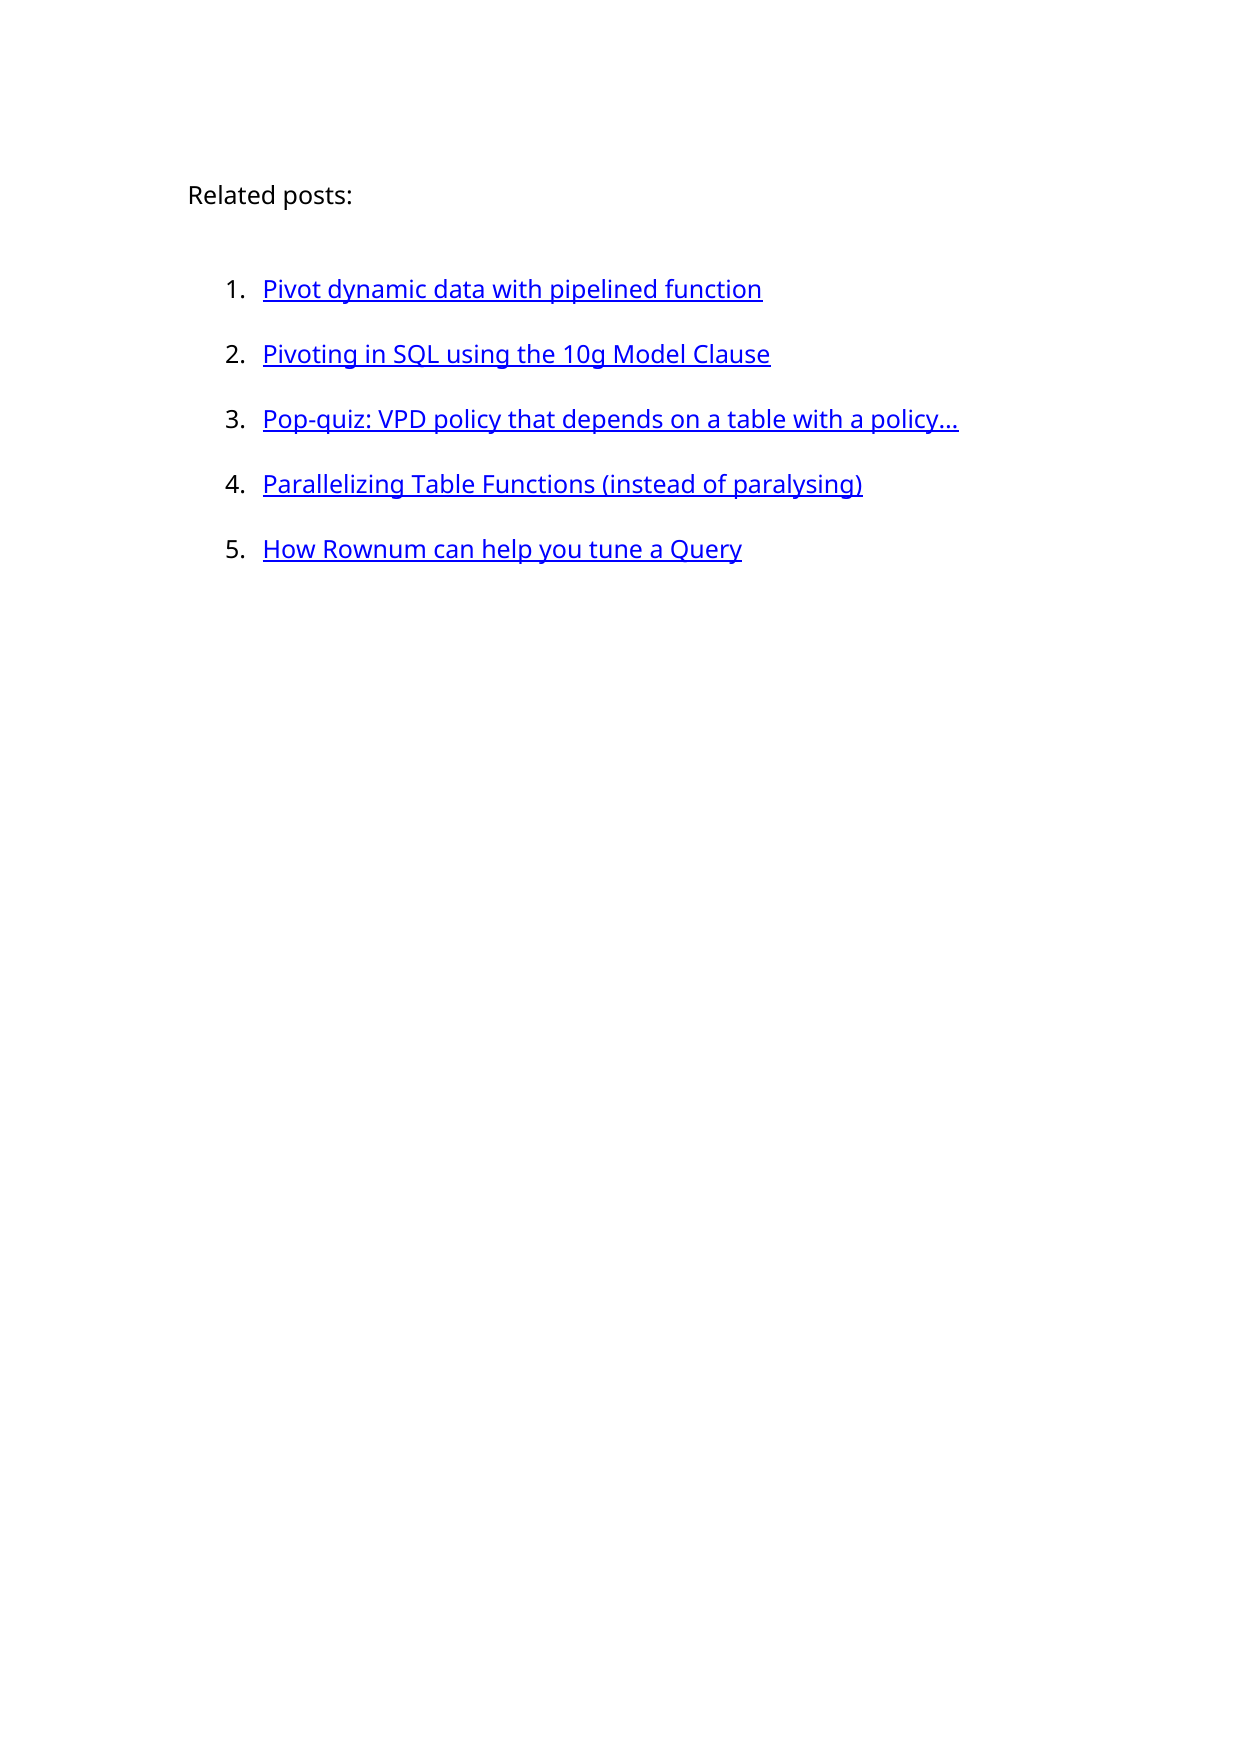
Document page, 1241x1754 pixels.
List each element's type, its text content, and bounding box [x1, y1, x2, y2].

text Related posts: [187, 162, 1053, 227]
list Pop-quiz: VPD policy that depends on a table with a policy… [225, 386, 1053, 451]
list Pivoting in SQL using the 10g Model Clause [225, 321, 1053, 386]
list Parallelizing Table Functions (instead of paralysing) [225, 451, 1053, 516]
list Pivot dynamic data with pipelined function [225, 256, 1053, 321]
list How Rownum can help you tune a Query [225, 516, 1053, 581]
